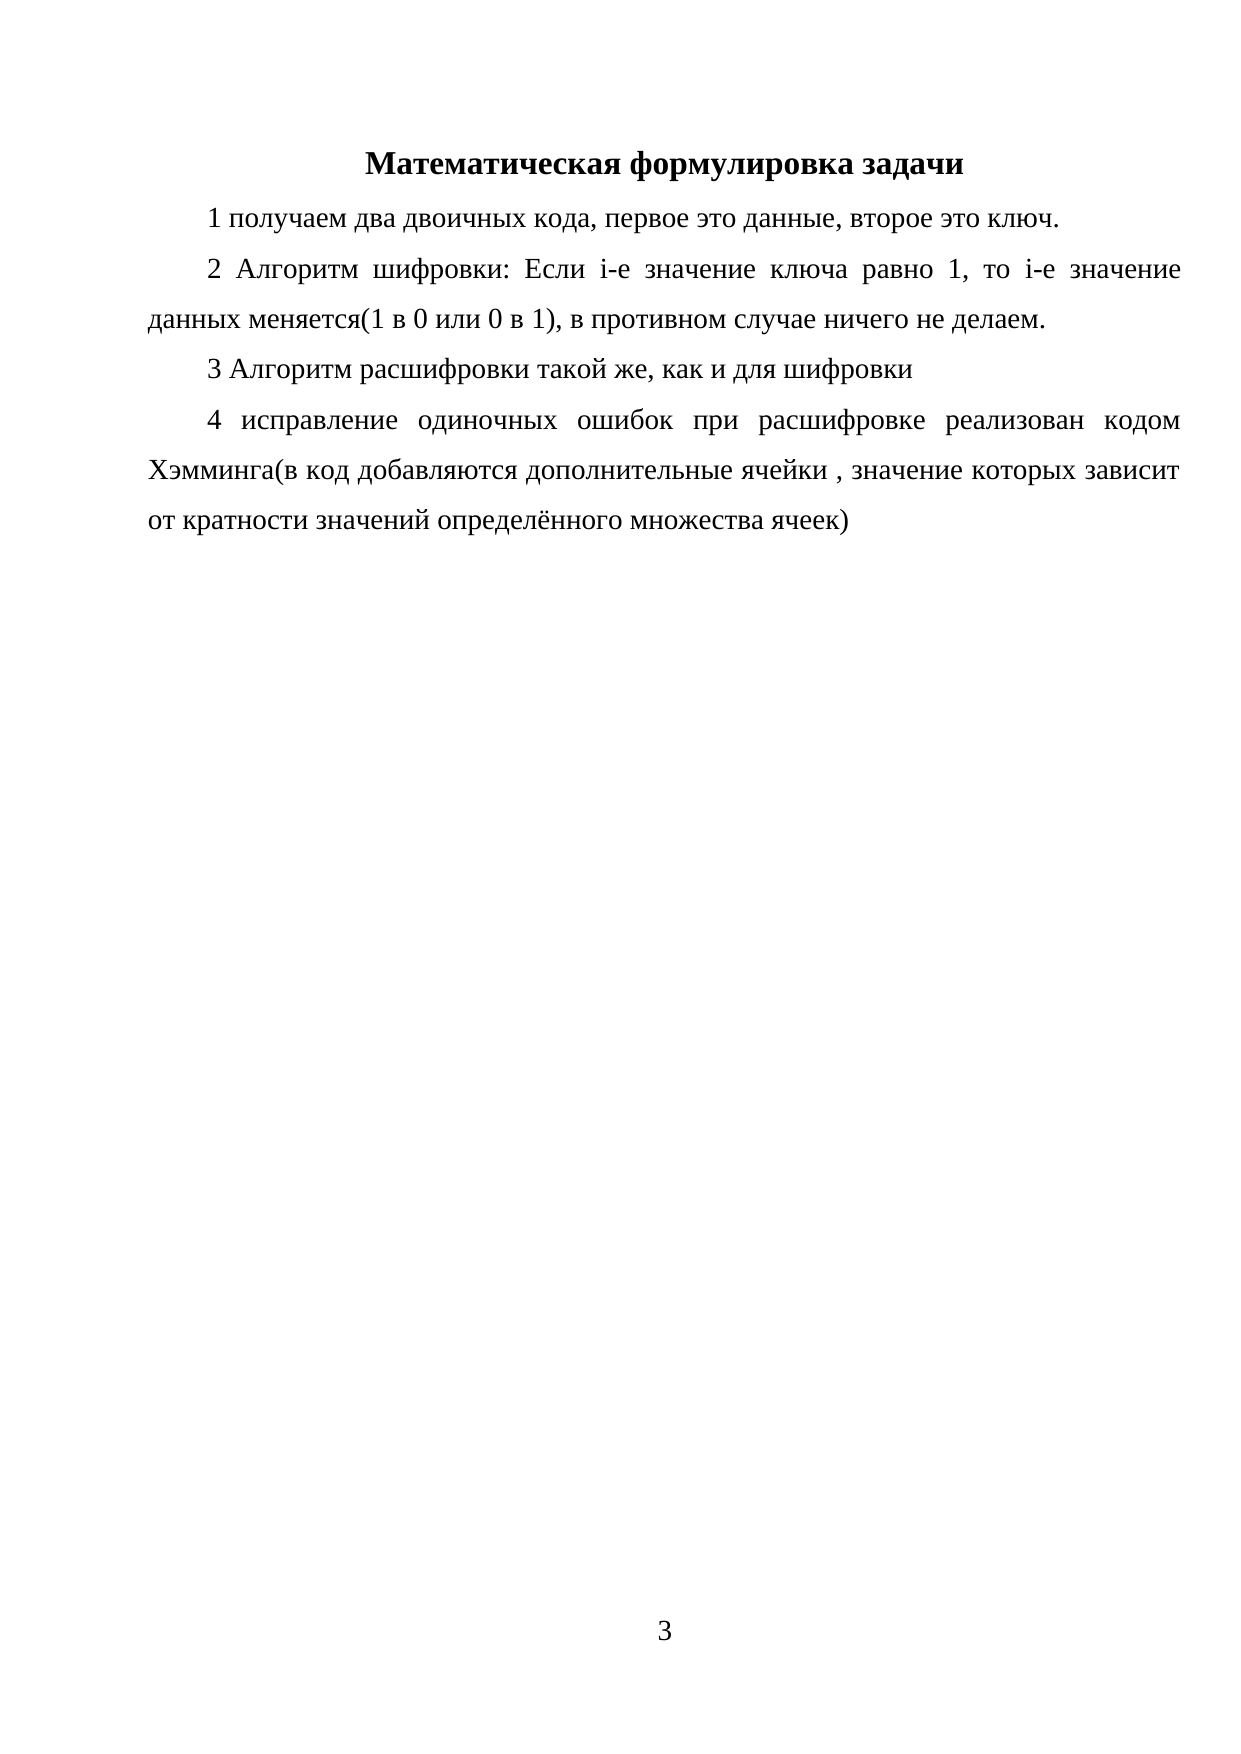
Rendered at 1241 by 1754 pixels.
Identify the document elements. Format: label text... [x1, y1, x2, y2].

subtitle Математическая формулировка задачи [148, 143, 1181, 181]
text 3 Алгоритм расшифровки такой же, как и для шифровки [148, 352, 1181, 385]
text 1 получаем два двоичных кода, первое это данные, второе это ключ. [148, 201, 1181, 234]
text 2 Алгоритм шифровки: Если i-е значение ключа равно 1, то i-e значение данных меняется(1 в 0 или 0 в 1), в противном случае ничего не делаем. [148, 251, 1181, 335]
text 4 исправление одиночных ошибок при расшифровке реализован кодом Хэмминга(в код добавляются дополнительные ячейки , значение которых зависит от кратности значений определённого множества ячеек) [148, 402, 1181, 536]
